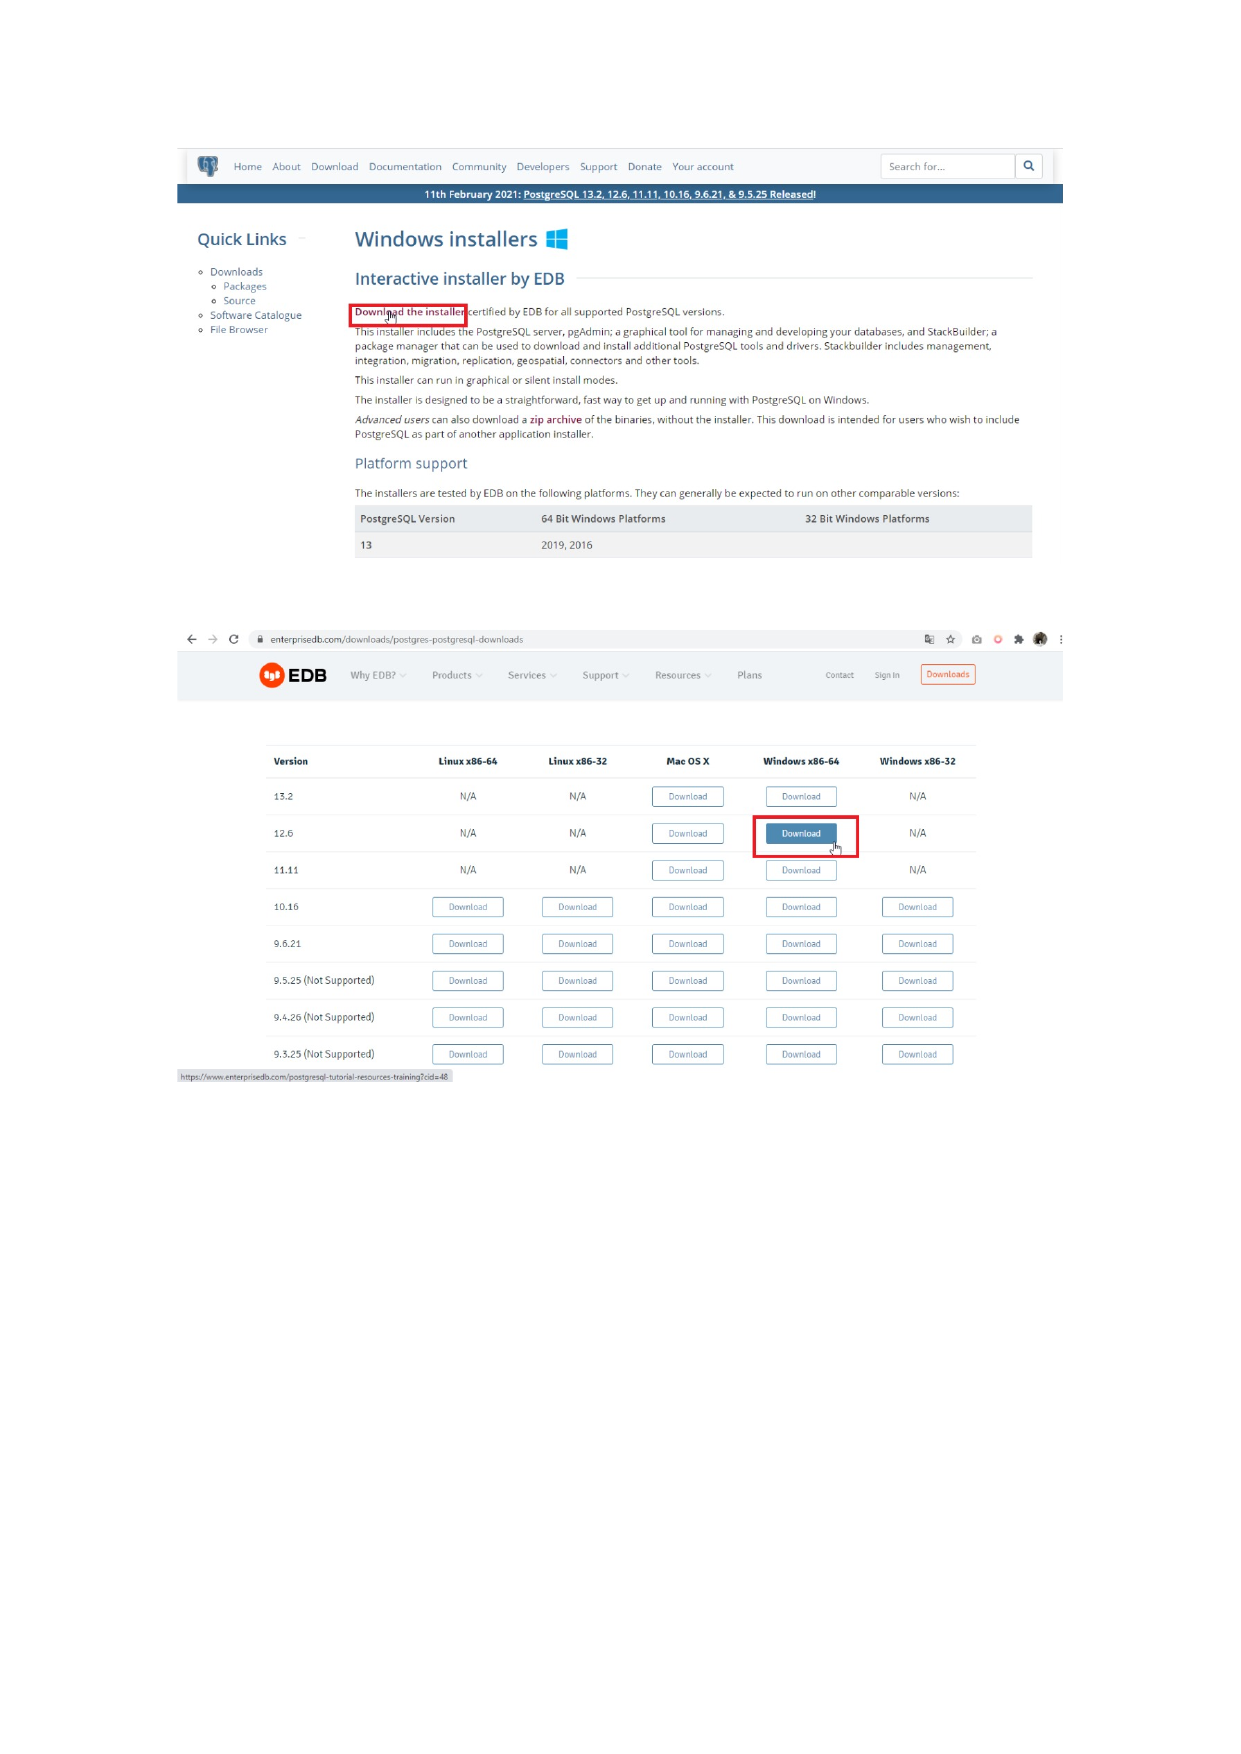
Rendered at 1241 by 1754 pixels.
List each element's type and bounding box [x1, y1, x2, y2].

picture [177, 147, 1063, 564]
picture [177, 629, 1063, 1082]
